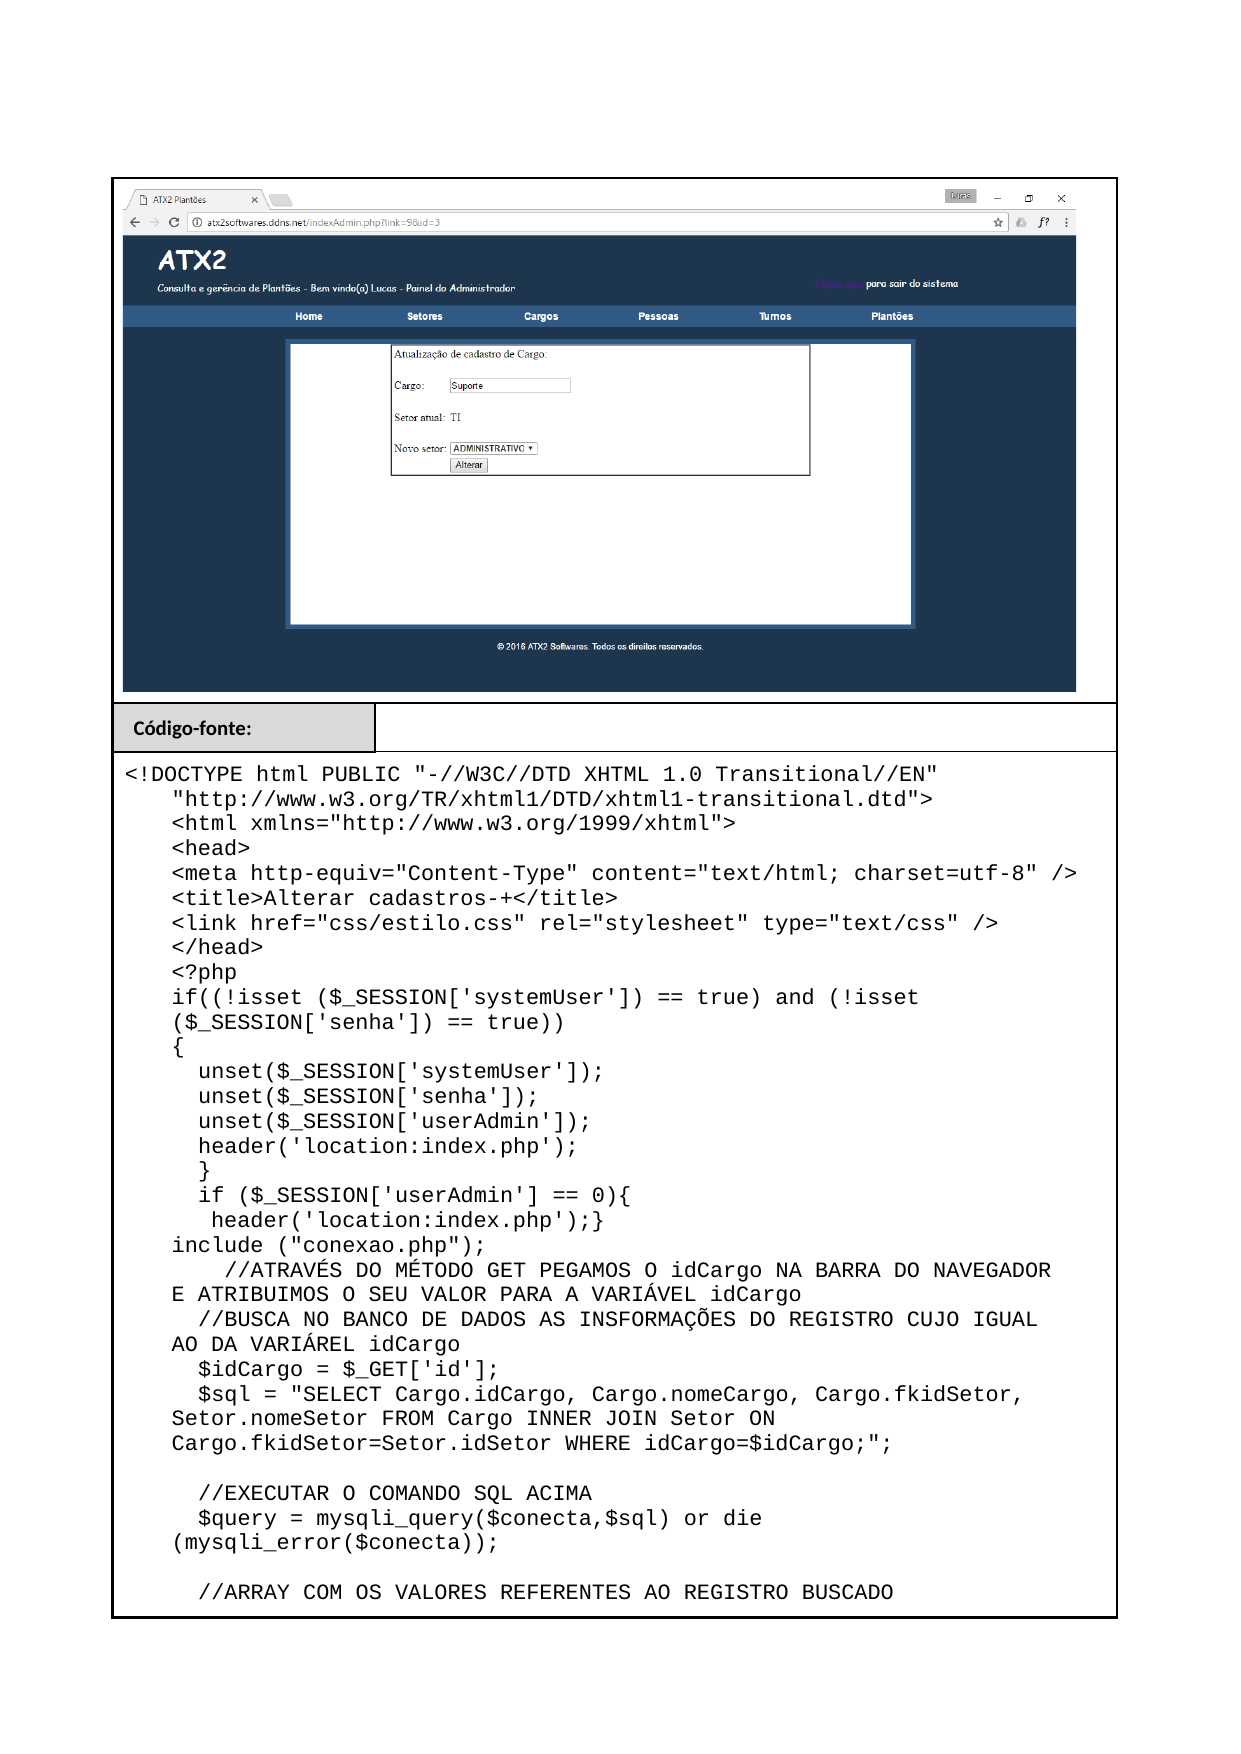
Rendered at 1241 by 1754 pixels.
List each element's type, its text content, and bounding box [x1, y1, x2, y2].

table_cell [376, 704, 1116, 751]
table_cell Código-fonte: [114, 704, 374, 751]
table_cell [114, 179, 1116, 702]
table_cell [114, 752, 1116, 1616]
picture [122, 189, 1077, 692]
